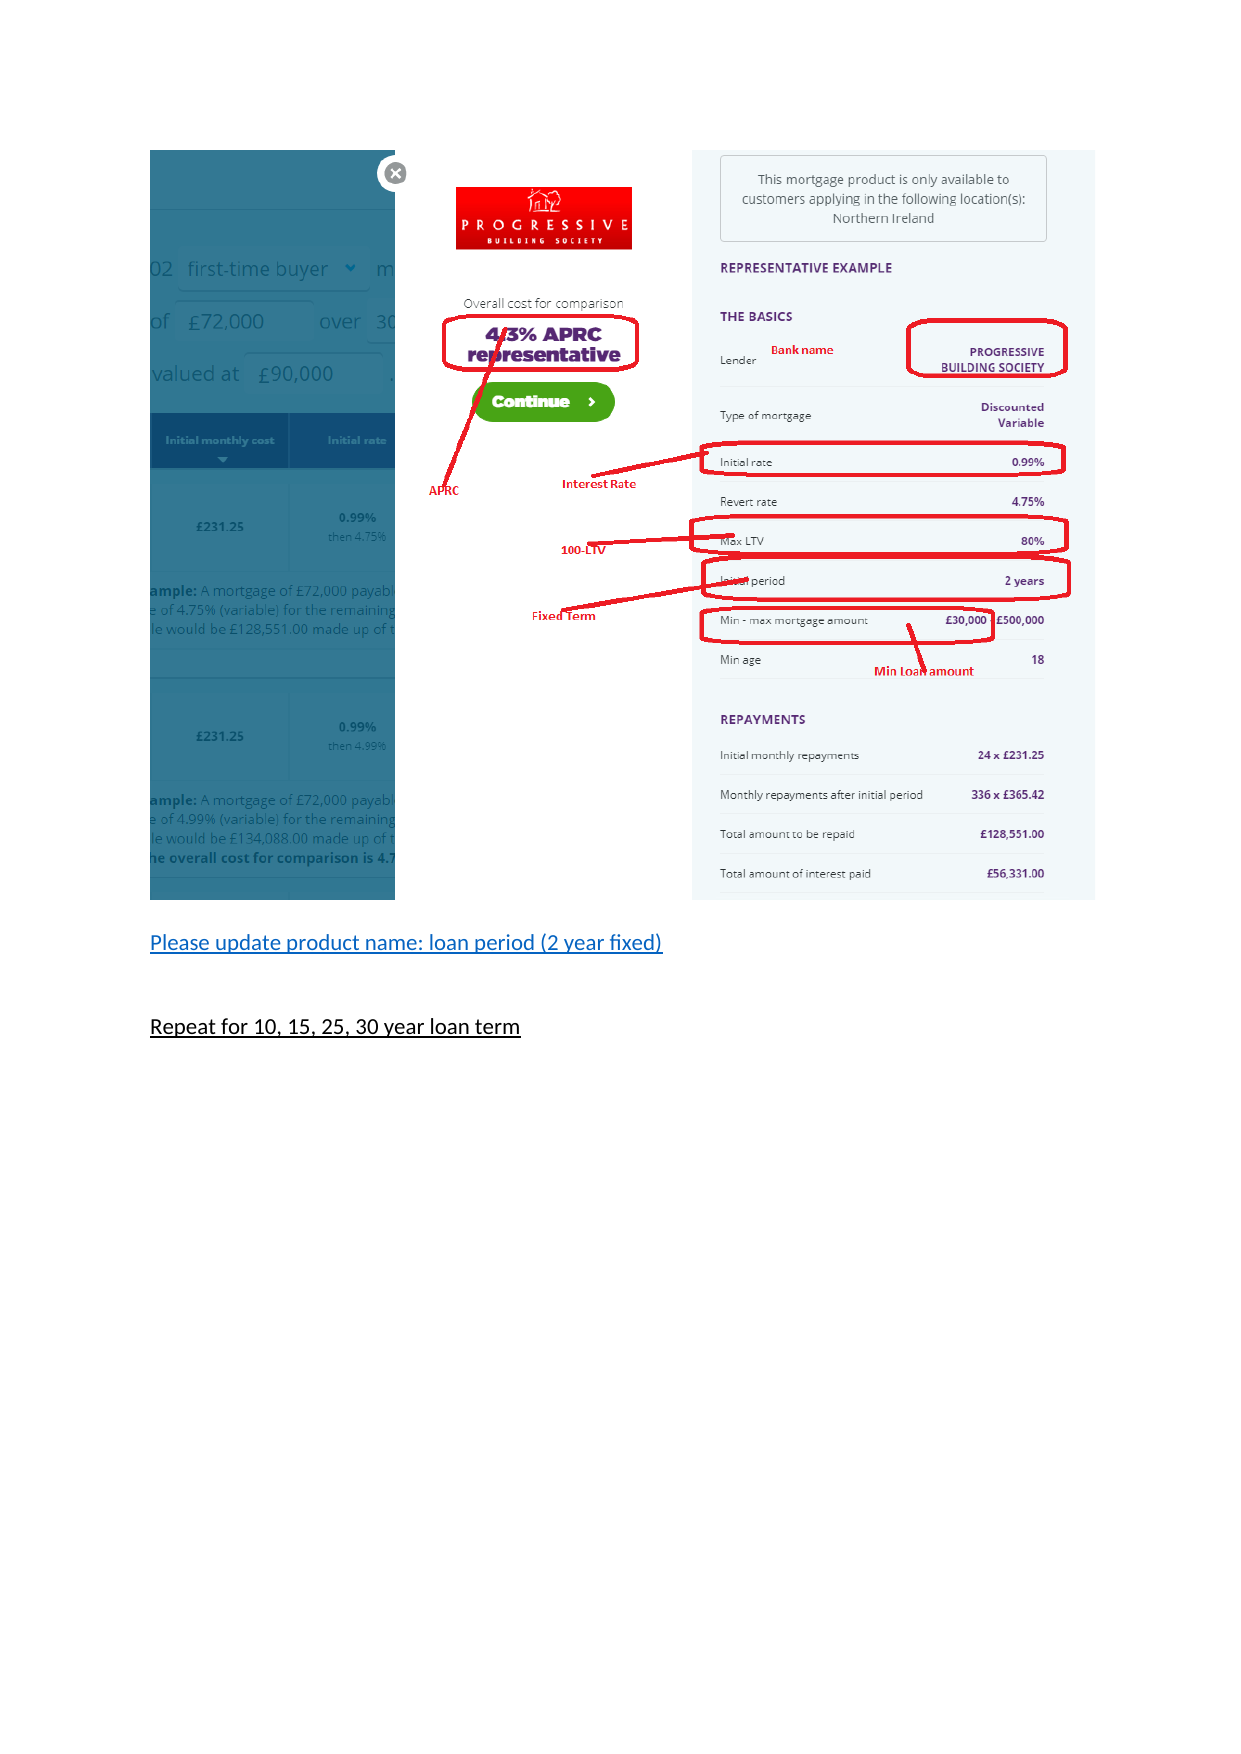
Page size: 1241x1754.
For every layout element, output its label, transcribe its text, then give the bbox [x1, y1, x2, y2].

text Repeat for 10, 15, 25, 30 year loan term [150, 1012, 1090, 1040]
text Please update product name: loan period (2 year fixed) [150, 928, 1090, 956]
picture [150, 150, 1096, 900]
